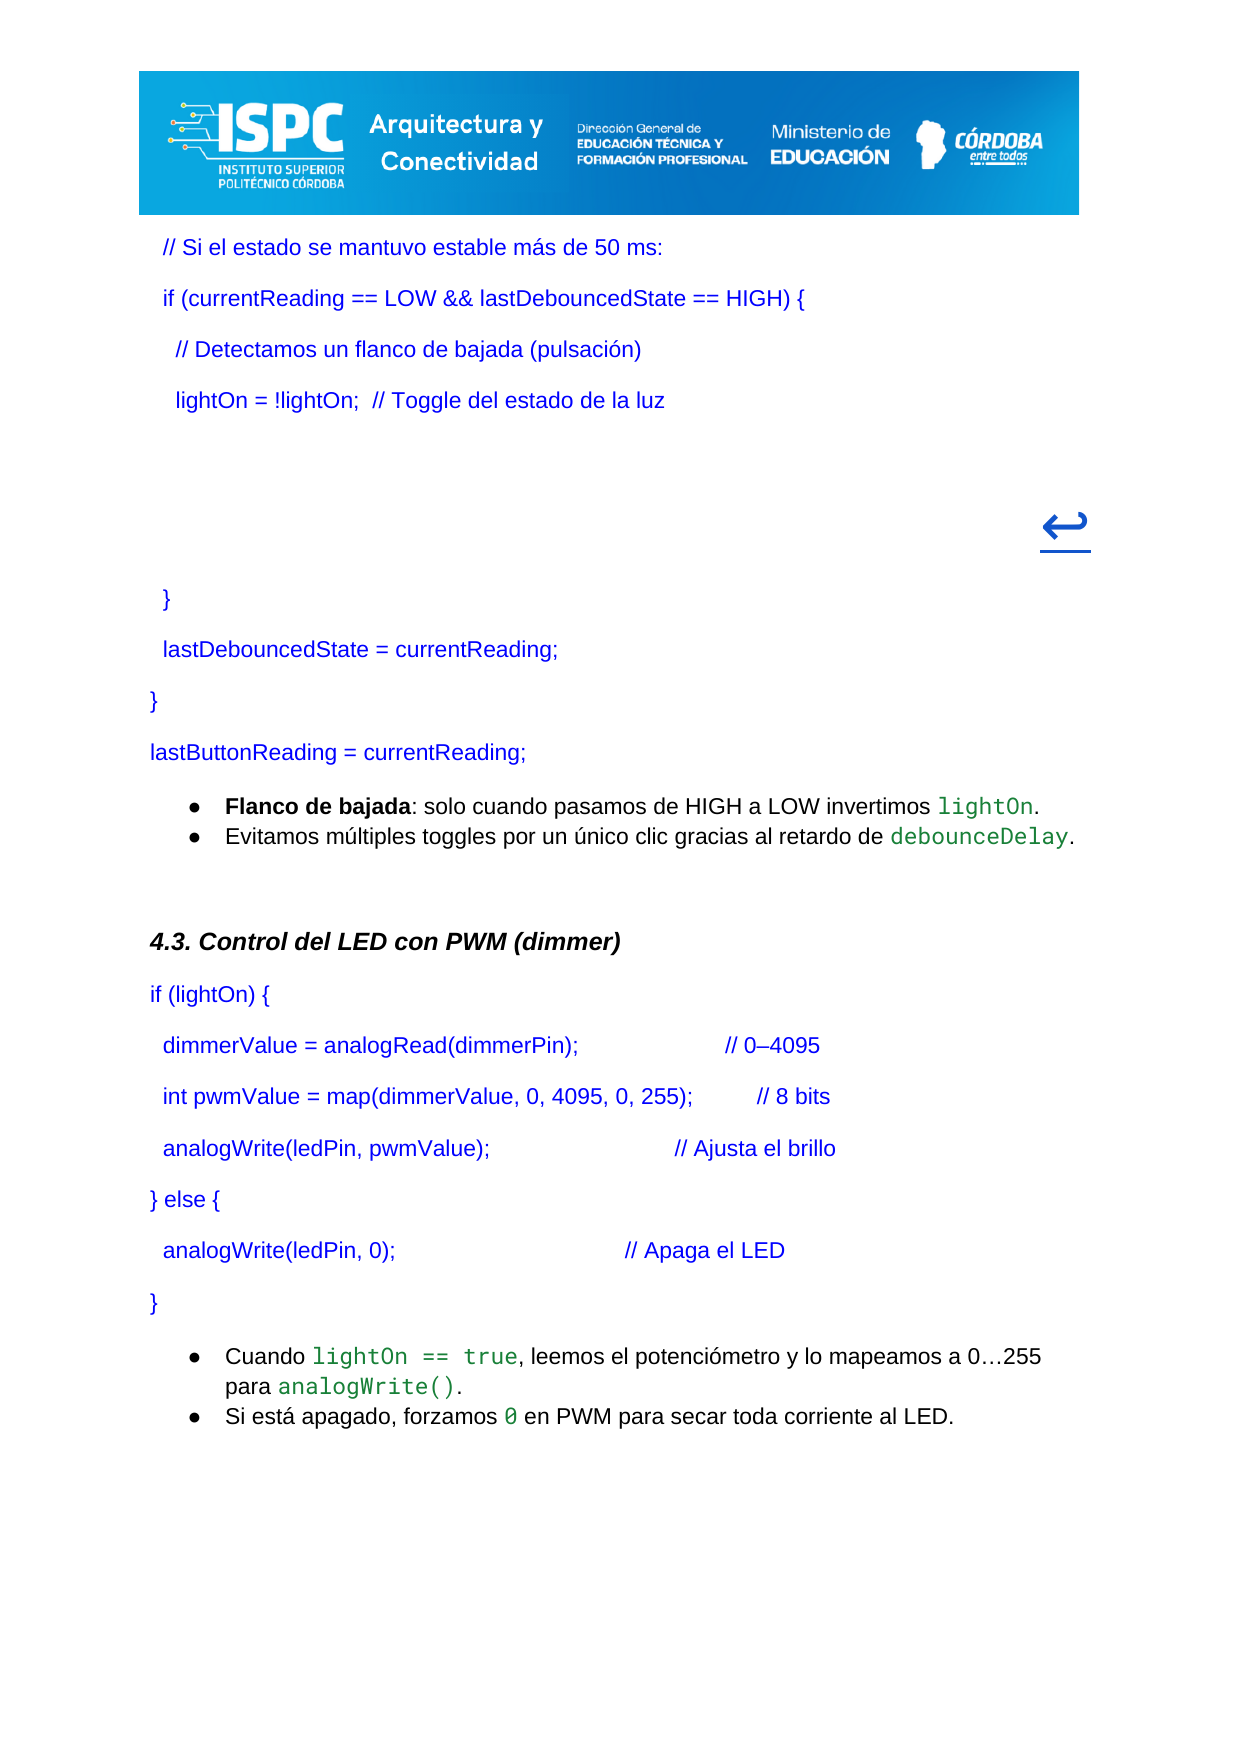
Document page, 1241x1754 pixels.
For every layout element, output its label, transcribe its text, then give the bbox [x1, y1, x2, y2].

text analogWrite(ledPin, 0); // Apaga el LED [150, 1237, 1090, 1264]
text lastDebouncedState = currentReading; [150, 636, 1090, 662]
text // Si el estado se mantuvo estable más de 50 ms: [150, 98, 1090, 260]
list Cuando lightOn == true, leemos el potenciómetro y lo mapeamos a 0…255 para analogWrite(). [187, 1340, 1090, 1401]
text 4.3. Control del LED con PWM (dimmer) [150, 927, 1090, 956]
text ↩ [150, 490, 1090, 560]
text lightOn = !lightOn; // Toggle del estado de la luz [150, 387, 1090, 414]
picture [507, 71, 1067, 98]
text dimmerValue = analogRead(dimmerPin); // 0–4095 [150, 1032, 1090, 1058]
text } [150, 687, 1090, 714]
text // Detectamos un flanco de bajada (pulsación) [150, 336, 1090, 362]
text lastButtonReading = currentReading; [150, 739, 1090, 765]
list Flanco de bajada: solo cuando pasamos de HIGH a LOW invertimos lightOn. [187, 790, 1090, 820]
text int pwmValue = map(dimmerValue, 0, 4095, 0, 255); // 8 bits [150, 1083, 1090, 1110]
text } [150, 585, 1090, 611]
text } else { [150, 1186, 1090, 1212]
text } [150, 1289, 1090, 1315]
text analogWrite(ledPin, pwmValue); // Ajusta el brillo [150, 1135, 1090, 1161]
list Evitamos múltiples toggles por un único clic gracias al retardo de debounceDelay. [187, 820, 1090, 851]
text if (currentReading == LOW && lastDebouncedState == HIGH) { [150, 285, 1090, 311]
list Si está apagado, forzamos 0 en PWM para secar toda corriente al LED. [187, 1401, 1090, 1431]
text if (lightOn) { [150, 981, 1090, 1007]
